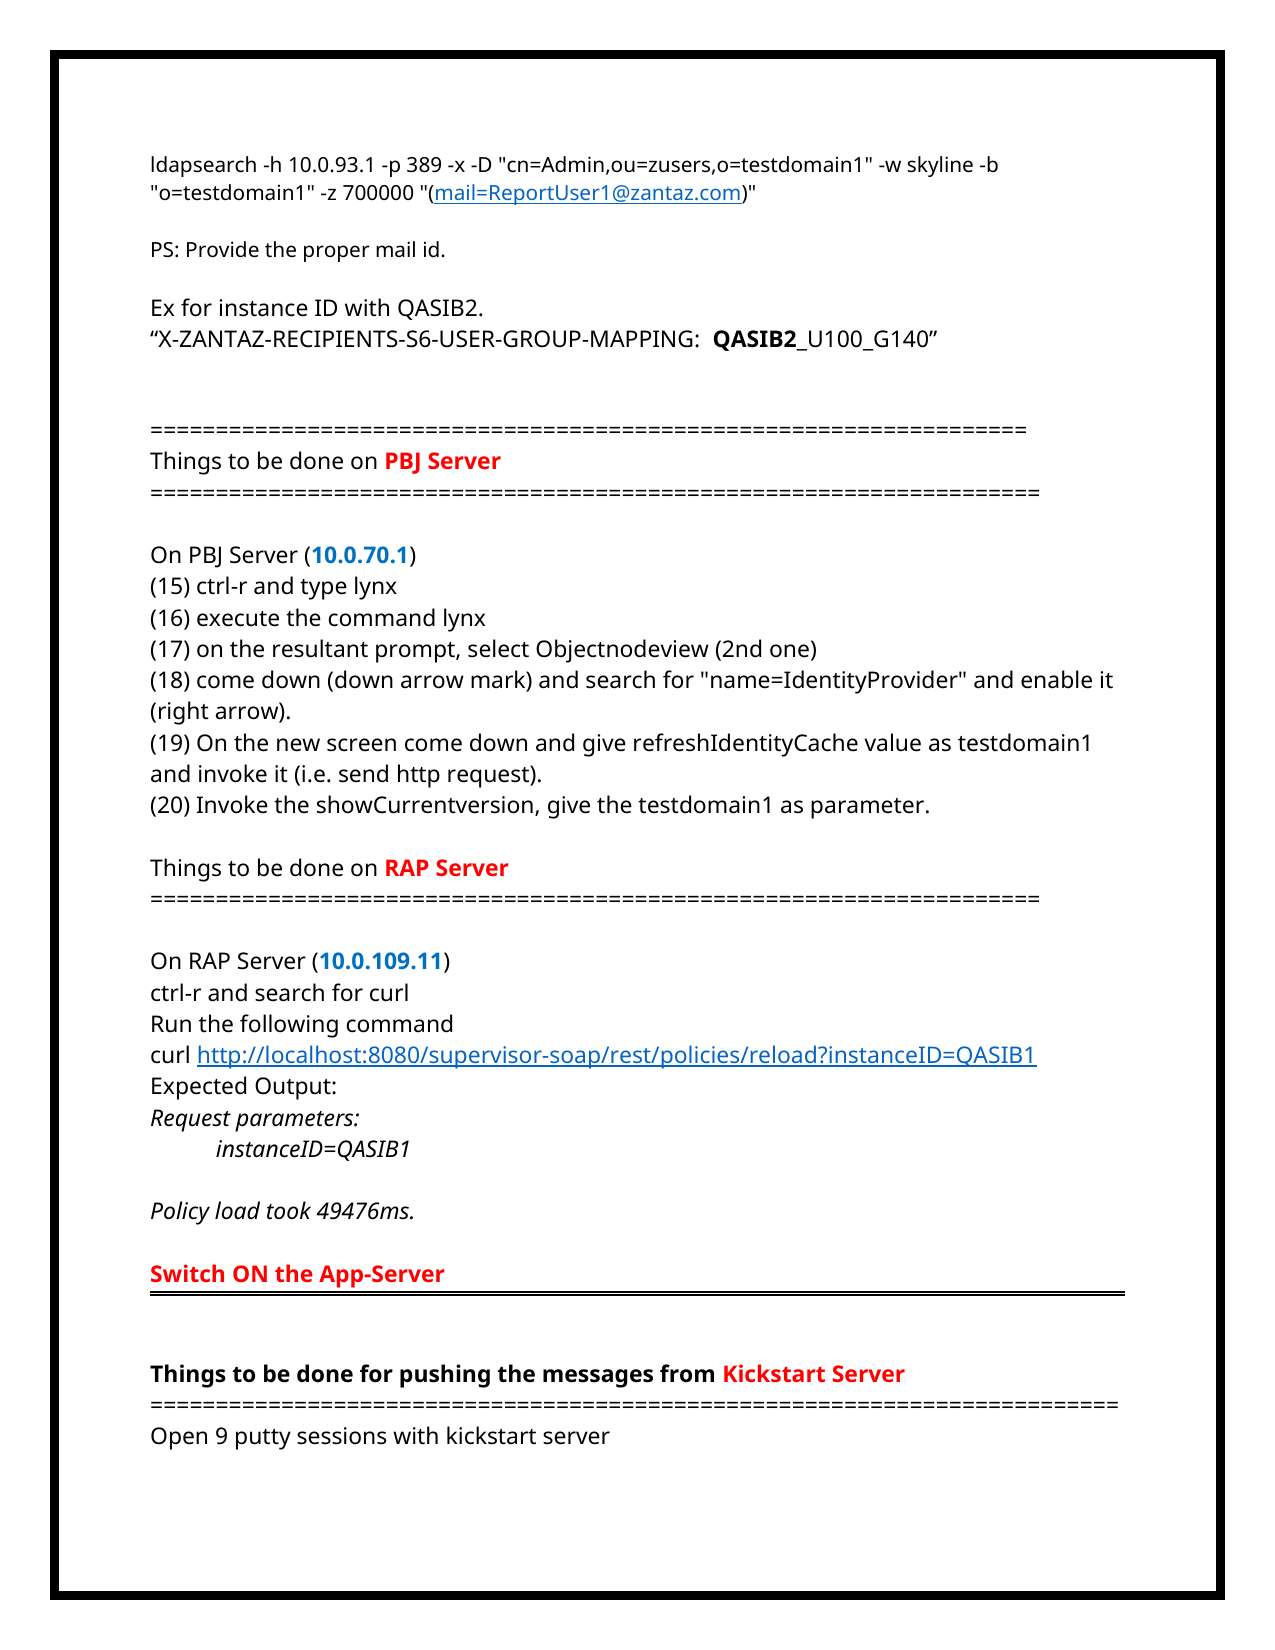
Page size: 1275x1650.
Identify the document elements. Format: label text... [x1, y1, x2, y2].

text (19) On the new screen come down and give refreshIdentityCache value as testdomain1 and invoke it (i.e. send http request). [150, 726, 1125, 789]
text (17) on the resultant prompt, select Objectnodeview (2nd one) [150, 633, 1125, 664]
text PS: Provide the proper mail id. [150, 235, 1125, 264]
text On PBJ Server (10.0.70.1) [150, 539, 1125, 570]
text Switch ON the App-Server [150, 1258, 1125, 1291]
text ========================================================================== [150, 1389, 1125, 1420]
text =================================================================== [150, 414, 1125, 445]
text ==================================================================== [150, 476, 1125, 508]
text Things to be done for pushing the messages from Kickstart Server [150, 1357, 1125, 1389]
text Things to be done on RAP Server [150, 851, 1125, 883]
text Policy load took 49476ms. [150, 1195, 1125, 1226]
text Open 9 putty sessions with kickstart server [150, 1420, 1125, 1451]
text Things to be done on PBJ Server [150, 445, 1125, 476]
text (20) Invoke the showCurrentversion, give the testdomain1 as parameter. [150, 789, 1125, 820]
text curl http://localhost:8080/supervisor-soap/rest/policies/reload?instanceID=QASIB1 [150, 1039, 1125, 1070]
text Request parameters: [150, 1101, 1125, 1133]
text Ex for instance ID with QASIB2. [150, 292, 1125, 323]
text On RAP Server (10.0.109.11) [150, 945, 1125, 976]
text (15) ctrl-r and type lynx [150, 570, 1125, 601]
text ctrl-r and search for curl [150, 976, 1125, 1008]
text (18) come down (down arrow mark) and search for "name=IdentityProvider" and enable it (right arrow). [150, 664, 1125, 726]
text ldapsearch -h 10.0.93.1 -p 389 -x -D "cn=Admin,ou=zusers,o=testdomain1" -w skyline -b "o=testdomain1" -z 700000 "(mail=ReportUser1@zantaz.com)" [150, 150, 1125, 207]
text Run the following command [150, 1008, 1125, 1039]
text “X-ZANTAZ-RECIPIENTS-S6-USER-GROUP-MAPPING: QASIB2_U100_G140” [150, 323, 1125, 355]
text Expected Output: [150, 1070, 1125, 1101]
text instanceID=QASIB1 [150, 1133, 1125, 1164]
text (16) execute the command lynx [150, 601, 1125, 633]
text ==================================================================== [150, 883, 1125, 914]
